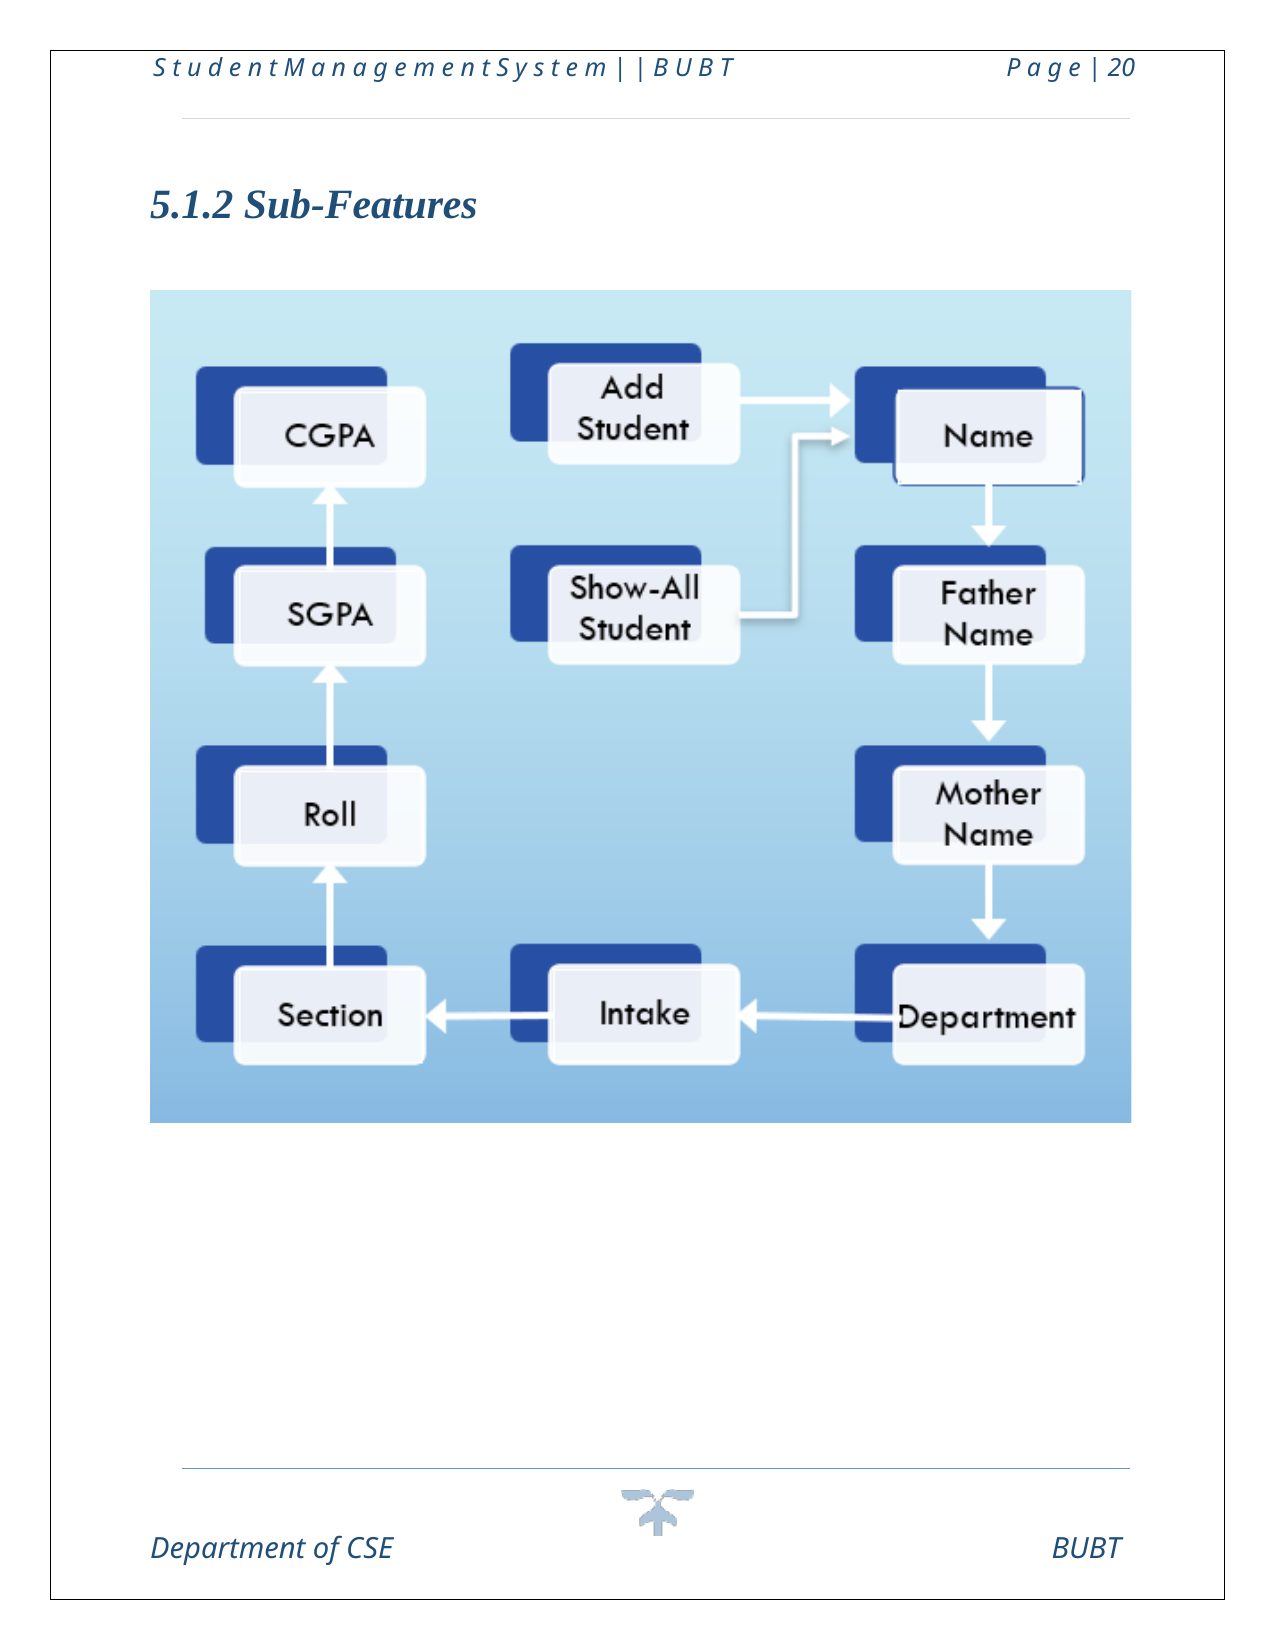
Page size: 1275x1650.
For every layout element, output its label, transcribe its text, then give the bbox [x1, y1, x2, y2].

subtitle 5.1.2 Sub-Features [150, 179, 749, 227]
picture [150, 290, 1132, 1123]
picture [621, 1489, 694, 1536]
